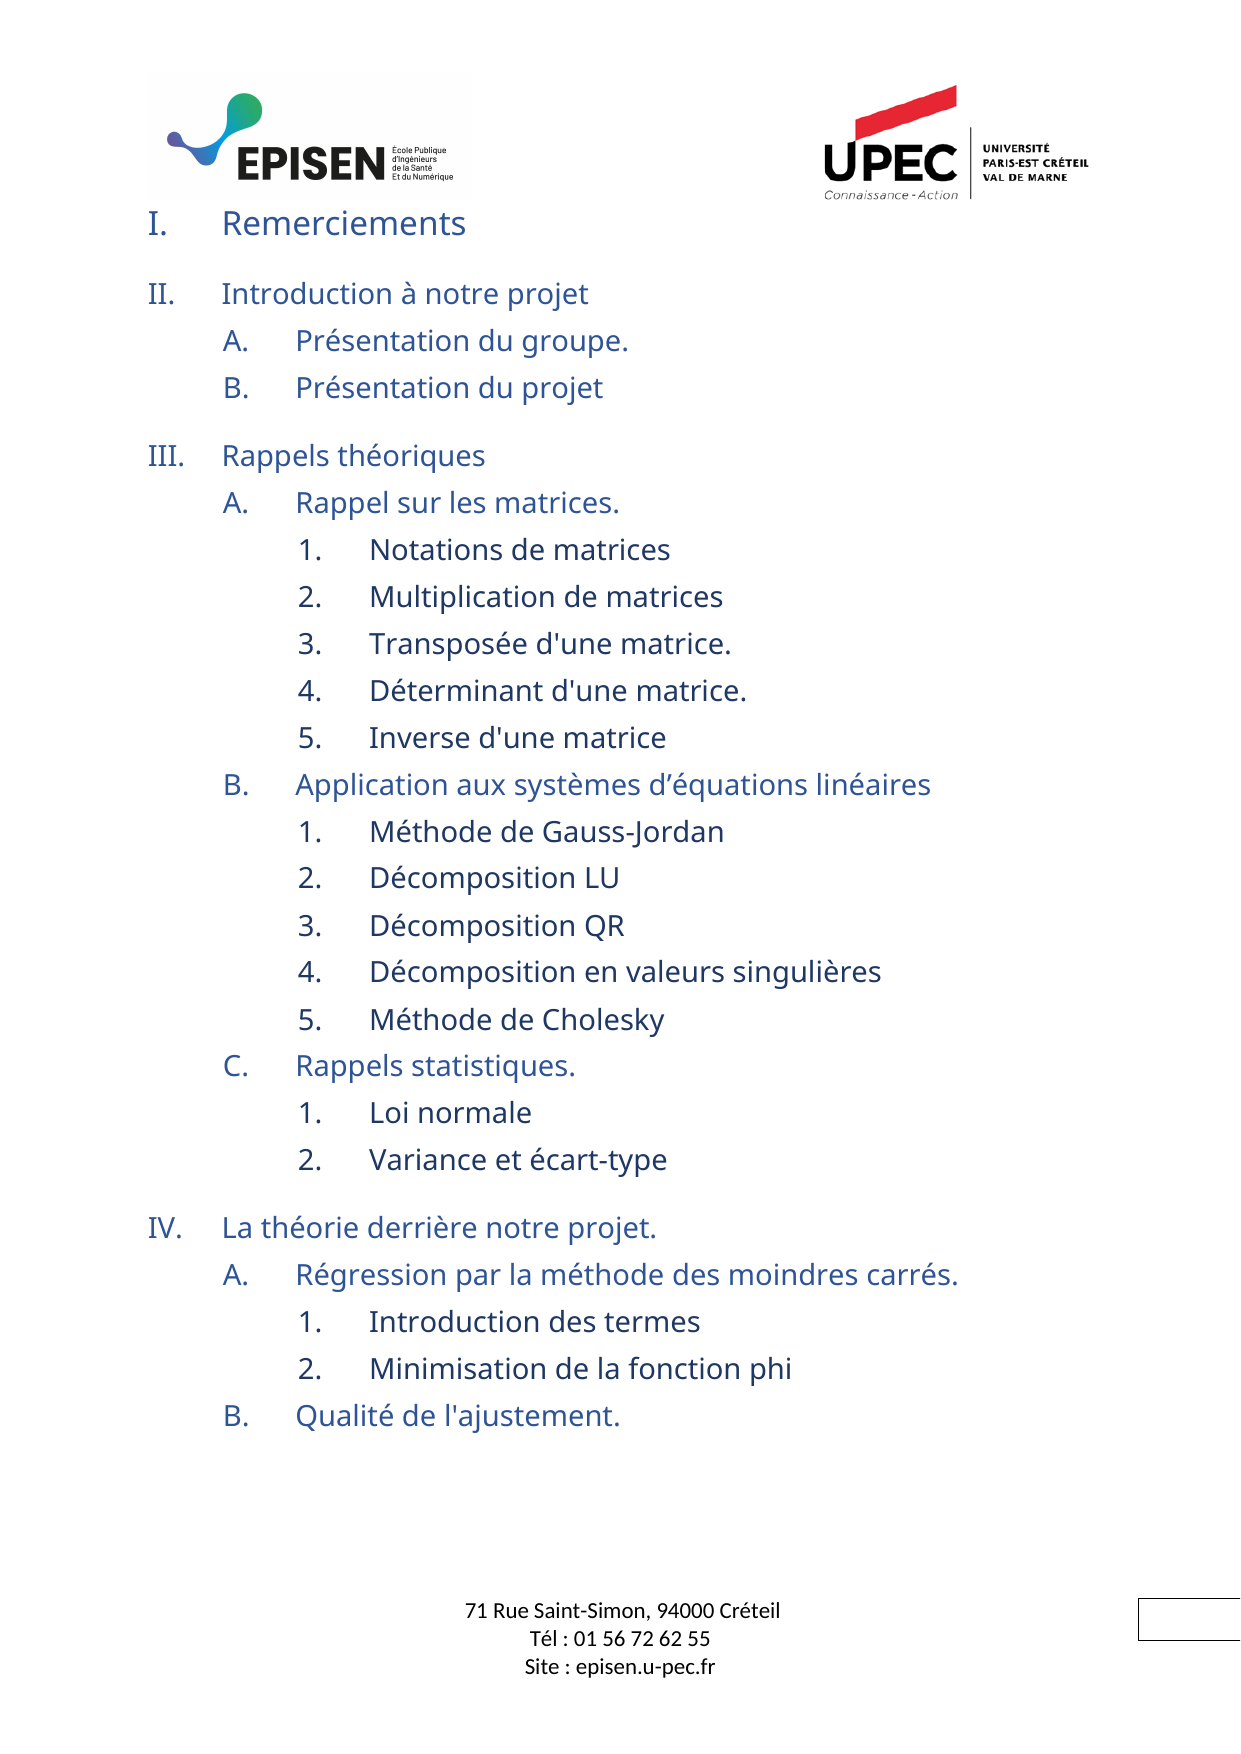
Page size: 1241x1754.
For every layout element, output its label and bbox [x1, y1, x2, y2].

picture [147, 73, 473, 200]
picture [824, 85, 1089, 200]
